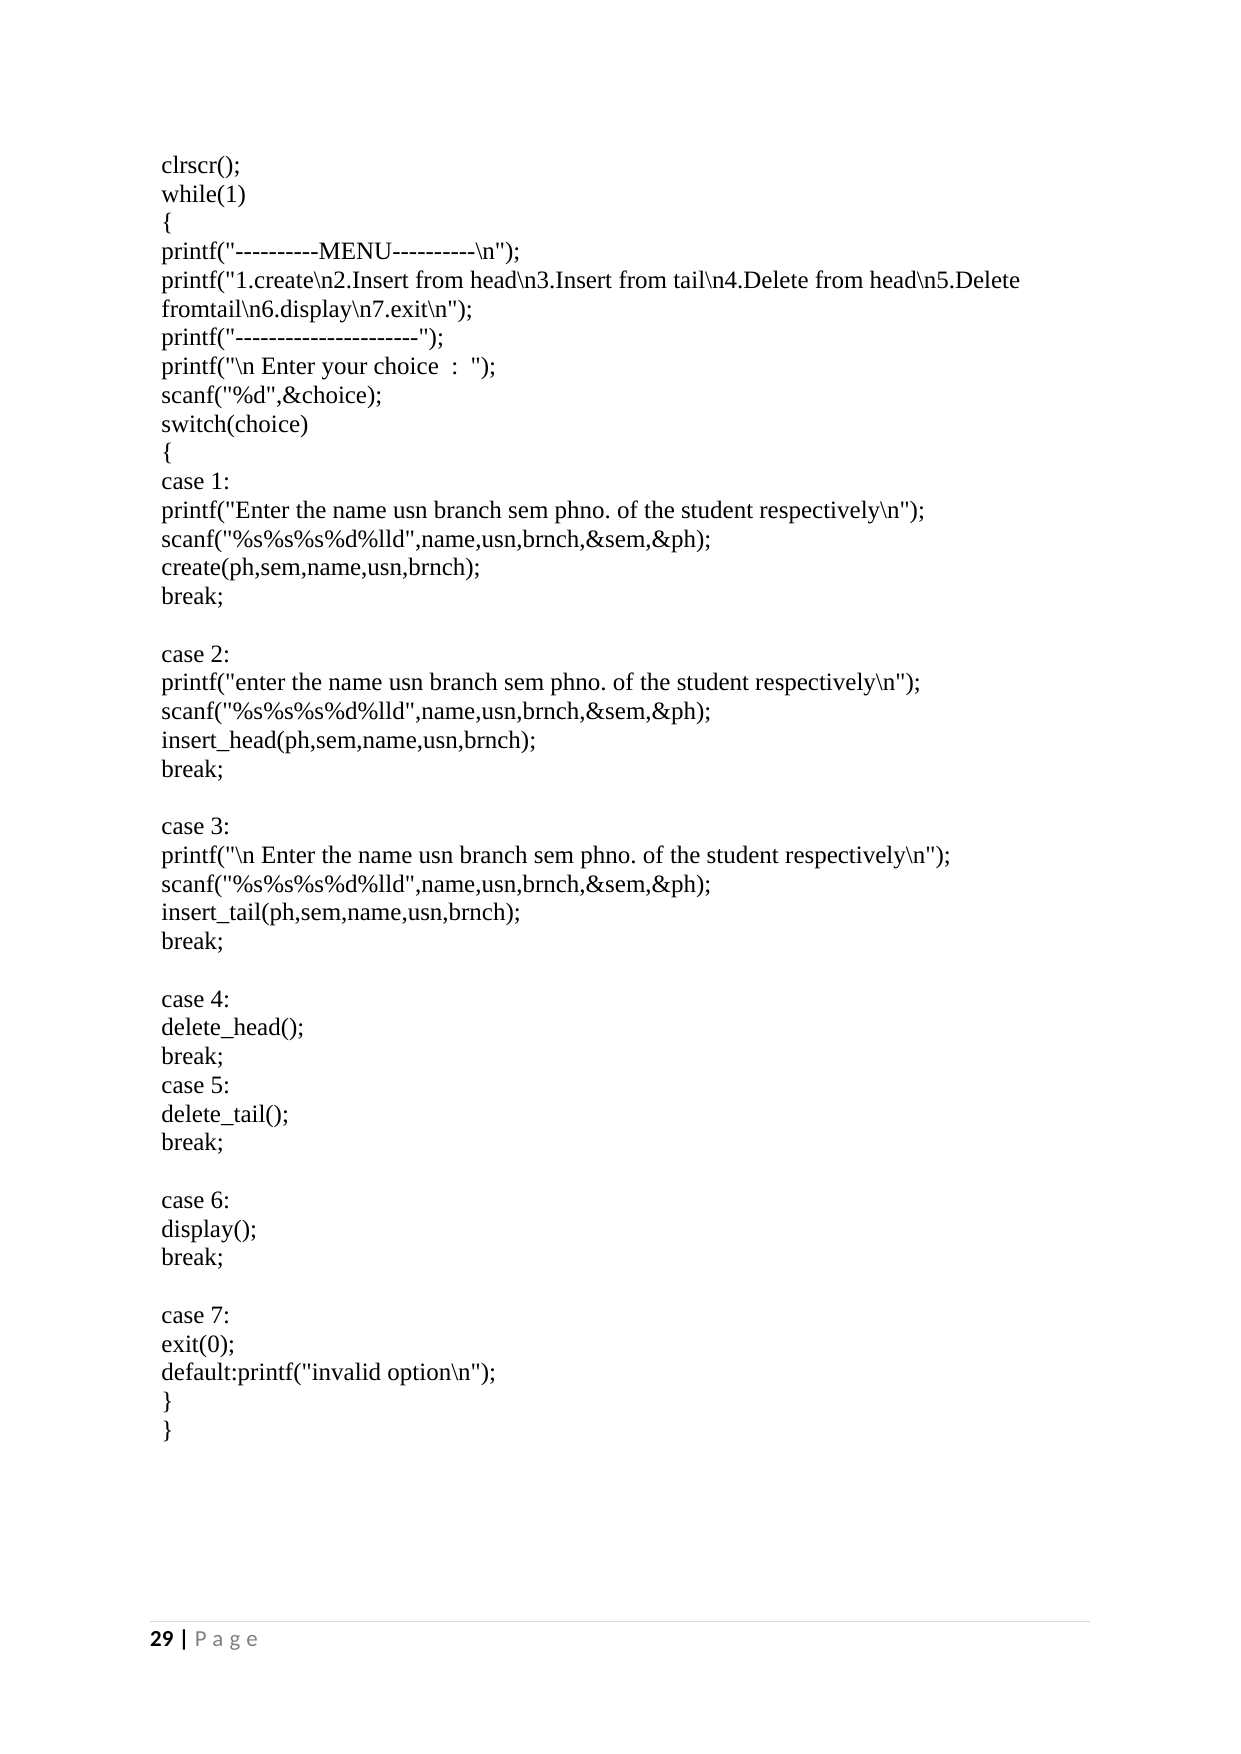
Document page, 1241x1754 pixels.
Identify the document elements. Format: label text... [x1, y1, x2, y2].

text case 2: [161, 639, 1059, 667]
text insert_tail(ph,sem,name,usn,brnch); [161, 897, 1059, 926]
text scanf("%s%s%s%d%lld",name,usn,brnch,&sem,&ph); [161, 696, 1059, 725]
text scanf("%s%s%s%d%lld",name,usn,brnch,&sem,&ph); [161, 869, 1059, 897]
text printf("1.create\n2.Insert from head\n3.Insert from tail\n4.Delete from head\n5.Delete fromtail\n6.display\n7.exit\n"); [161, 265, 1059, 322]
text case 3: [161, 811, 1059, 840]
text create(ph,sem,name,usn,brnch); [161, 552, 1059, 581]
text case 6: [161, 1185, 1059, 1214]
text break; [161, 1041, 1059, 1070]
text break; [161, 1242, 1059, 1271]
text } [161, 1386, 1059, 1415]
text default:printf("invalid option\n"); [161, 1357, 1059, 1386]
text printf("\n Enter your choice : "); [161, 351, 1059, 380]
text delete_head(); [161, 1012, 1059, 1041]
text scanf("%d",&choice); [161, 380, 1059, 409]
text scanf("%s%s%s%d%lld",name,usn,brnch,&sem,&ph); [161, 524, 1059, 552]
text case 4: [161, 984, 1059, 1012]
text break; [161, 1127, 1059, 1156]
text case 5: [161, 1070, 1059, 1099]
text printf("----------MENU----------\n"); [161, 236, 1059, 265]
text case 7: [161, 1300, 1059, 1329]
text insert_head(ph,sem,name,usn,brnch); [161, 725, 1059, 754]
text } [161, 1415, 1059, 1444]
text break; [161, 926, 1059, 955]
text clrscr(); [161, 150, 1059, 179]
text { [161, 437, 1059, 466]
text delete_tail(); [161, 1099, 1059, 1127]
text case 1: [161, 466, 1059, 495]
text break; [161, 581, 1059, 610]
text break; [161, 754, 1059, 782]
text printf("Enter the name usn branch sem phno. of the student respectively\n"); [161, 495, 1059, 524]
text printf("----------------------"); [161, 322, 1059, 351]
text while(1) [161, 179, 1059, 207]
text switch(choice) [161, 409, 1059, 437]
text display(); [161, 1214, 1059, 1242]
text printf("\n Enter the name usn branch sem phno. of the student respectively\n"); [161, 840, 1059, 869]
text { [161, 207, 1059, 236]
text printf("enter the name usn branch sem phno. of the student respectively\n"); [161, 667, 1059, 696]
text exit(0); [161, 1329, 1059, 1357]
